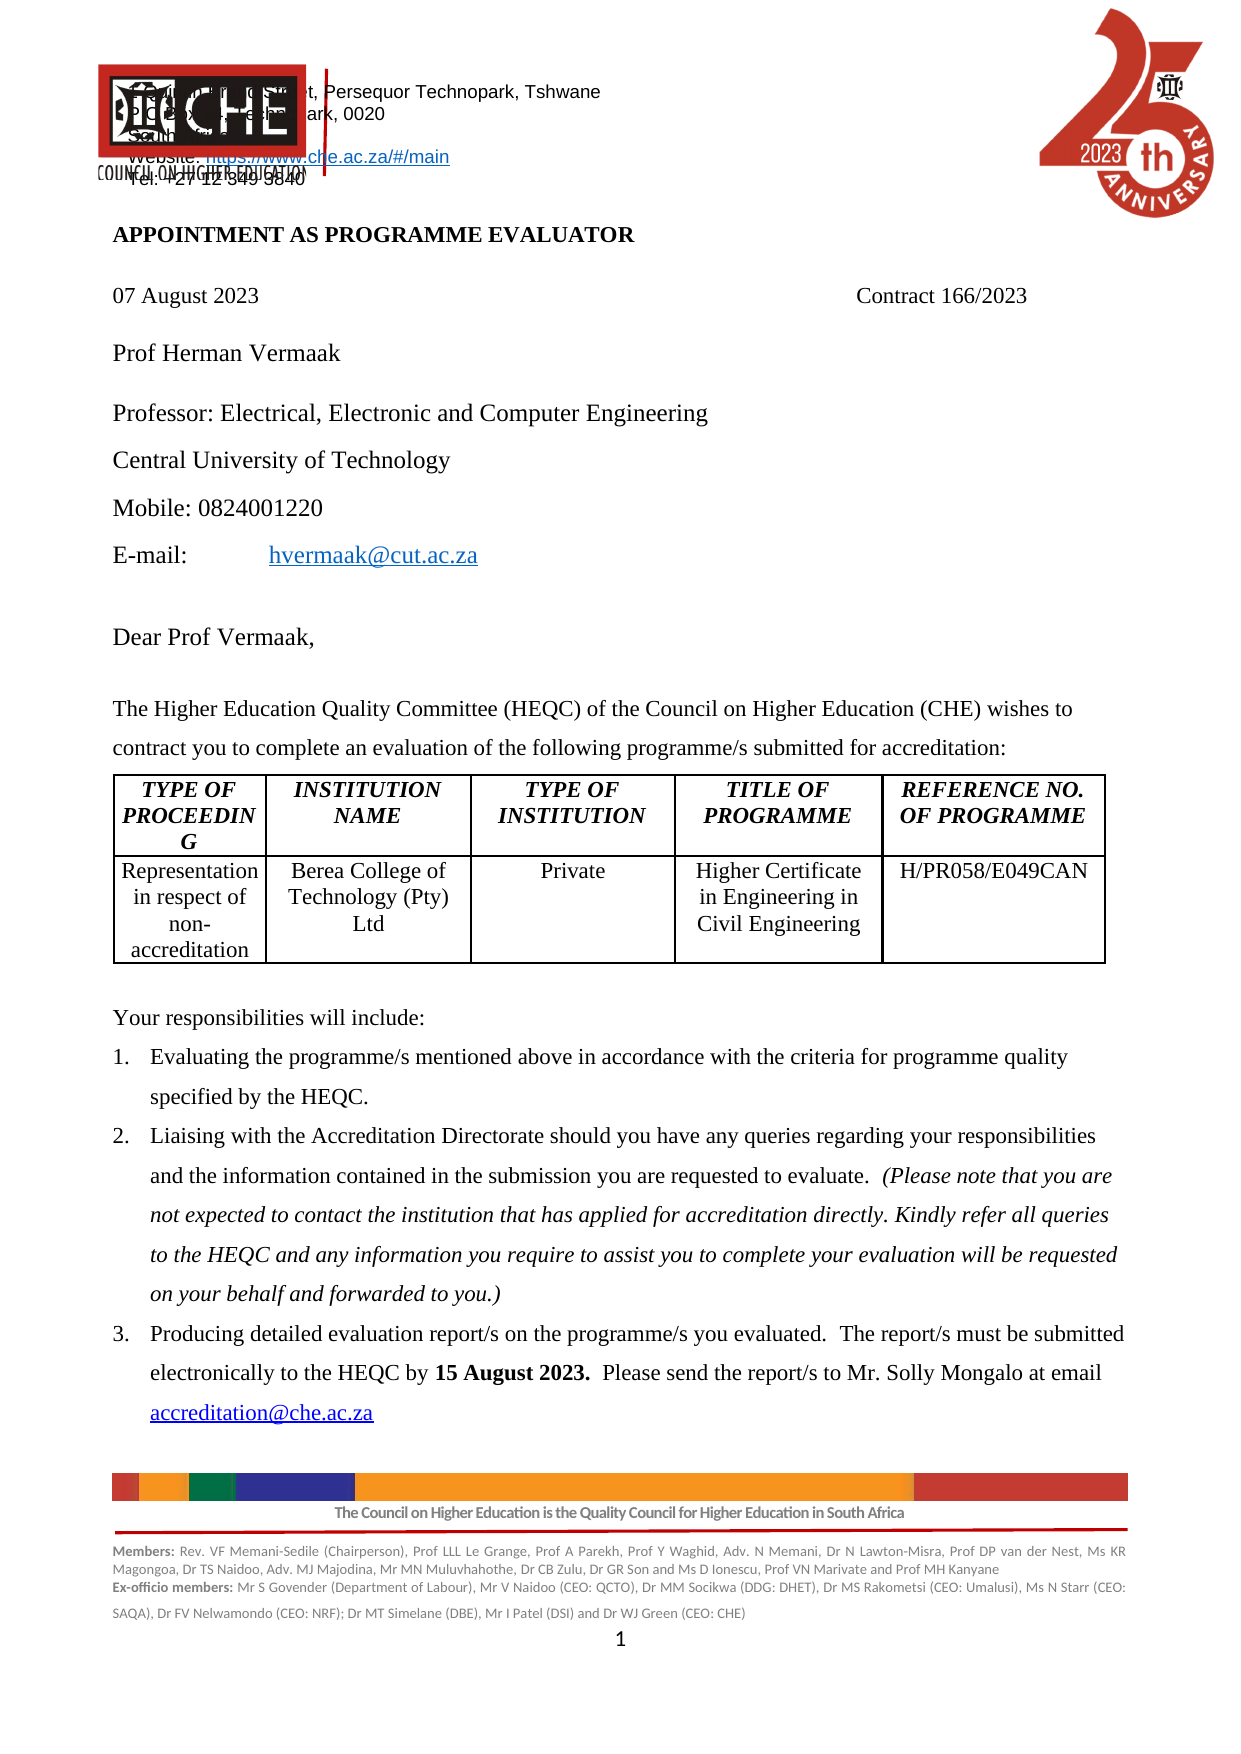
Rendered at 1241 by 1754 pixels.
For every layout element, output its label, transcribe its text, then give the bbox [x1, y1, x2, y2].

text Central University of Technology [112, 445, 1128, 474]
table_cell Berea College of Technology (Pty) Ltd [267, 857, 470, 962]
text Your responsibilities will include: [112, 1004, 1128, 1030]
table_cell Representation in respect of non-accreditation [115, 857, 265, 962]
text Mobile: 0824001220 [112, 493, 1128, 521]
table_header TYPE OF PROCEEDING [115, 776, 265, 855]
table_header TYPE OF INSTITUTION [472, 776, 674, 855]
table_header REFERENCE NO. OF PROGRAMME [884, 776, 1104, 855]
text Professor: Electrical, Electronic and Computer Engineering [112, 398, 1128, 427]
text Prof Herman Vermaak [112, 338, 1128, 367]
list Evaluating the programme/s mentioned above in accordance with the criteria for programme quality specified by the HEQC. [112, 1043, 1128, 1109]
table_header INSTITUTION NAME [267, 776, 470, 855]
picture [97, 64, 306, 180]
text E-mail: hvermaak@cut.ac.za [112, 540, 1128, 569]
table_cell Private [472, 857, 674, 962]
text The Higher Education Quality Committee (HEQC) of the Council on Higher Education (CHE) wishes to contract you to complete an evaluation of the following programme/s submitted for accreditation: [112, 695, 1128, 761]
list Liaising with the Accreditation Directorate should you have any queries regarding your responsibilities and the information contained in the submission you are requested to evaluate. (Please note that you are not expected to contact the institution that has applied for accreditation directly. Kindly refer all queries to the HEQC and any information you require to assist you to complete your evaluation will be requested on your behalf and forwarded to you.) [112, 1122, 1128, 1307]
table_cell Higher Certificate in Engineering in Civil Engineering [676, 857, 881, 962]
picture [112, 1473, 1128, 1501]
list Producing detailed evaluation report/s on the programme/s you evaluated. The report/s must be submitted electronically to the HEQC by 15 August 2023. Please send the report/s to Mr. Solly Mongalo at email accreditation@che.ac.za [112, 1320, 1128, 1425]
table_cell H/PR058/E049CAN [884, 857, 1104, 962]
picture [1032, 0, 1239, 222]
text 07 August 2023 Contract 166/2023 [112, 282, 1128, 308]
text Dear Prof Vermaak, [112, 622, 1128, 651]
table_header TITLE OF PROGRAMME [676, 776, 881, 855]
